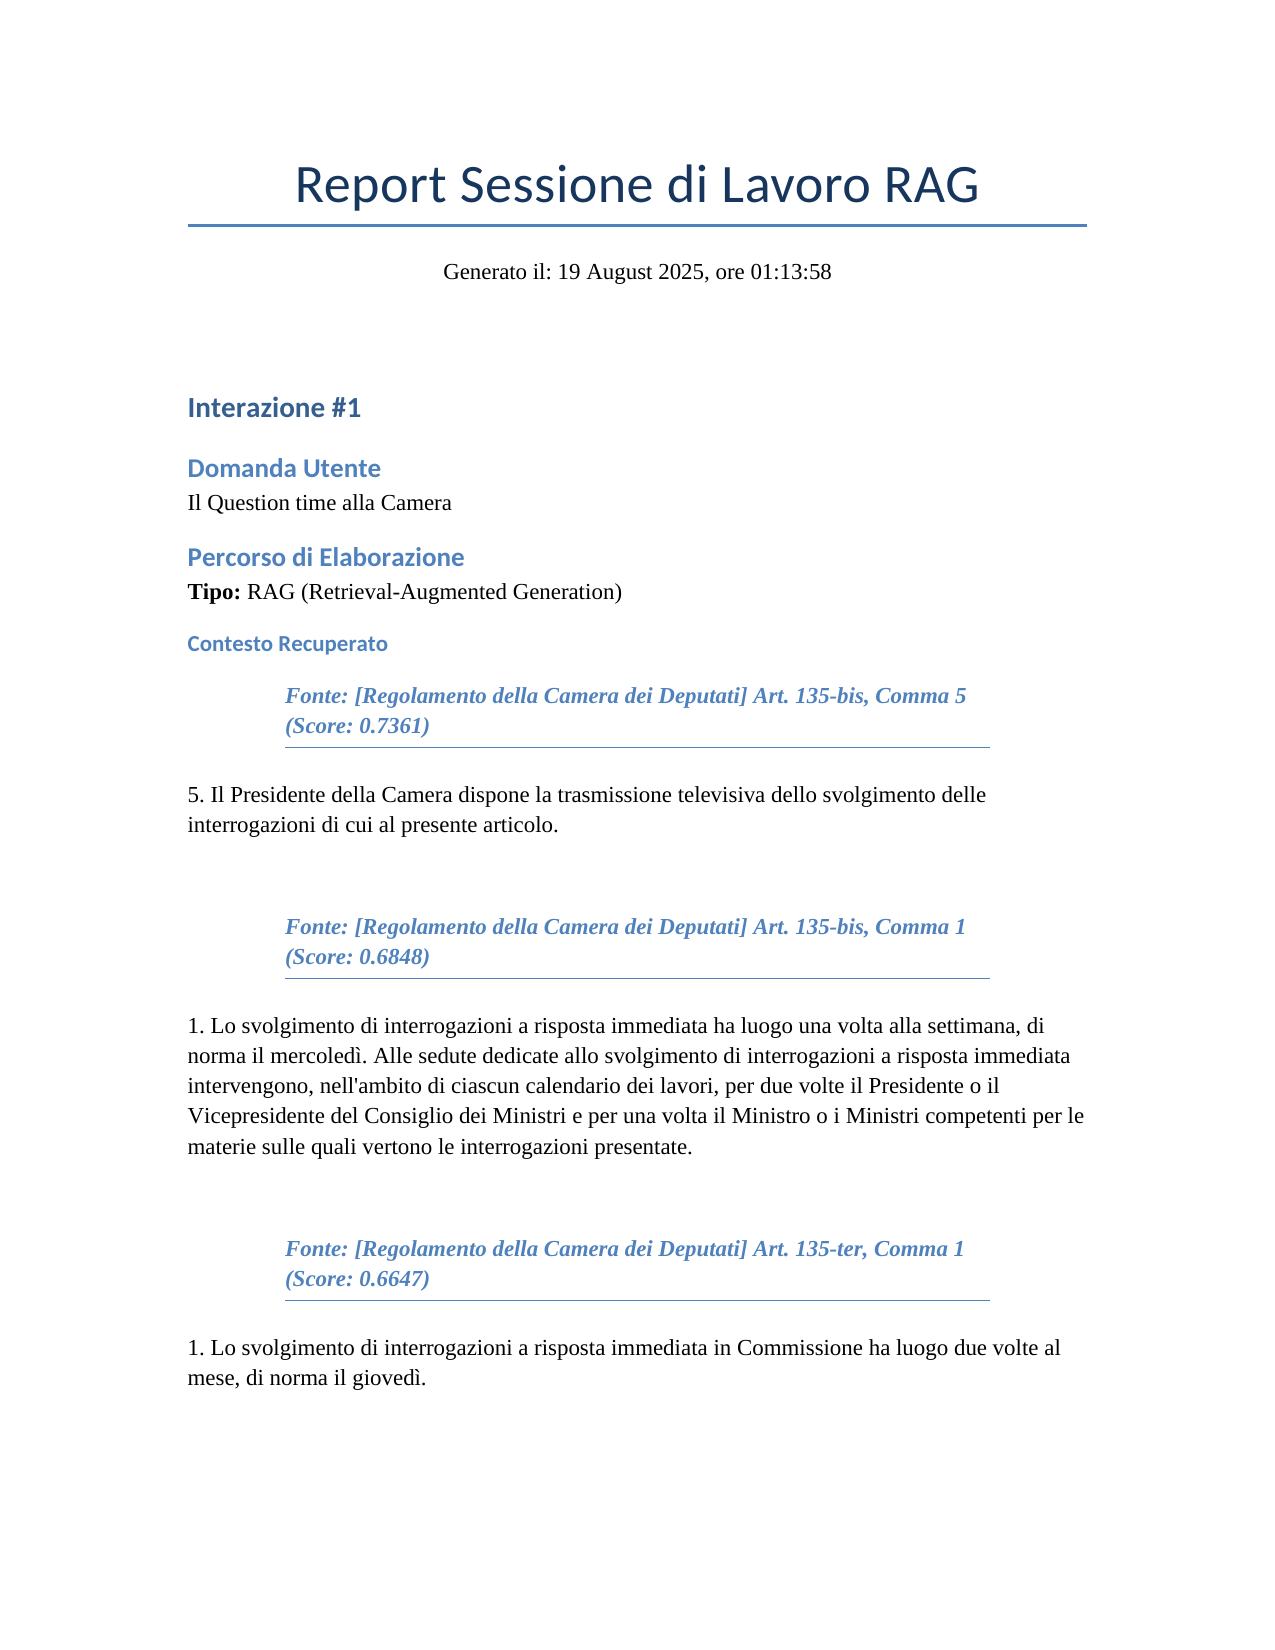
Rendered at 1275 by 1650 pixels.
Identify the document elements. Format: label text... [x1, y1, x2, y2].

text Tipo: RAG (Retrieval-Augmented Generation) [187, 578, 1087, 604]
subtitle Interazione #1 [187, 389, 1087, 425]
subtitle Percorso di Elaborazione [187, 540, 1087, 573]
text 1. Lo svolgimento di interrogazioni a risposta immediata in Commissione ha luogo due volte al mese, di norma il giovedì. [187, 1334, 1087, 1390]
text Fonte: [Regolamento della Camera dei Deputati] Art. 135-ter, Comma 1 (Score: 0.6647) [285, 1235, 990, 1300]
subtitle Domanda Utente [187, 451, 1087, 484]
text 1. Lo svolgimento di interrogazioni a risposta immediata ha luogo una volta alla settimana, di norma il mercoledì. Alle sedute dedicate allo svolgimento di interrogazioni a risposta immediata intervengono, nell'ambito di ciascun calendario dei lavori, per due volte il Presidente o il Vicepresidente del Consiglio dei Ministri e per una volta il Ministro o i Ministri competenti per le materie sulle quali vertono le interrogazioni presentate. [187, 1012, 1087, 1159]
title Report Sessione di Lavoro RAG [187, 150, 1087, 227]
text Il Question time alla Camera [187, 489, 1087, 515]
subtitle Contesto Recuperato [187, 629, 1087, 657]
text Generato il: 19 August 2025, ore 01:13:58 [187, 258, 1087, 284]
text 5. Il Presidente della Camera dispone la trasmissione televisiva dello svolgimento delle interrogazioni di cui al presente articolo. [187, 781, 1087, 837]
text Fonte: [Regolamento della Camera dei Deputati] Art. 135-bis, Comma 5 (Score: 0.7361) [285, 682, 990, 747]
text Fonte: [Regolamento della Camera dei Deputati] Art. 135-bis, Comma 1 (Score: 0.6848) [285, 913, 990, 978]
